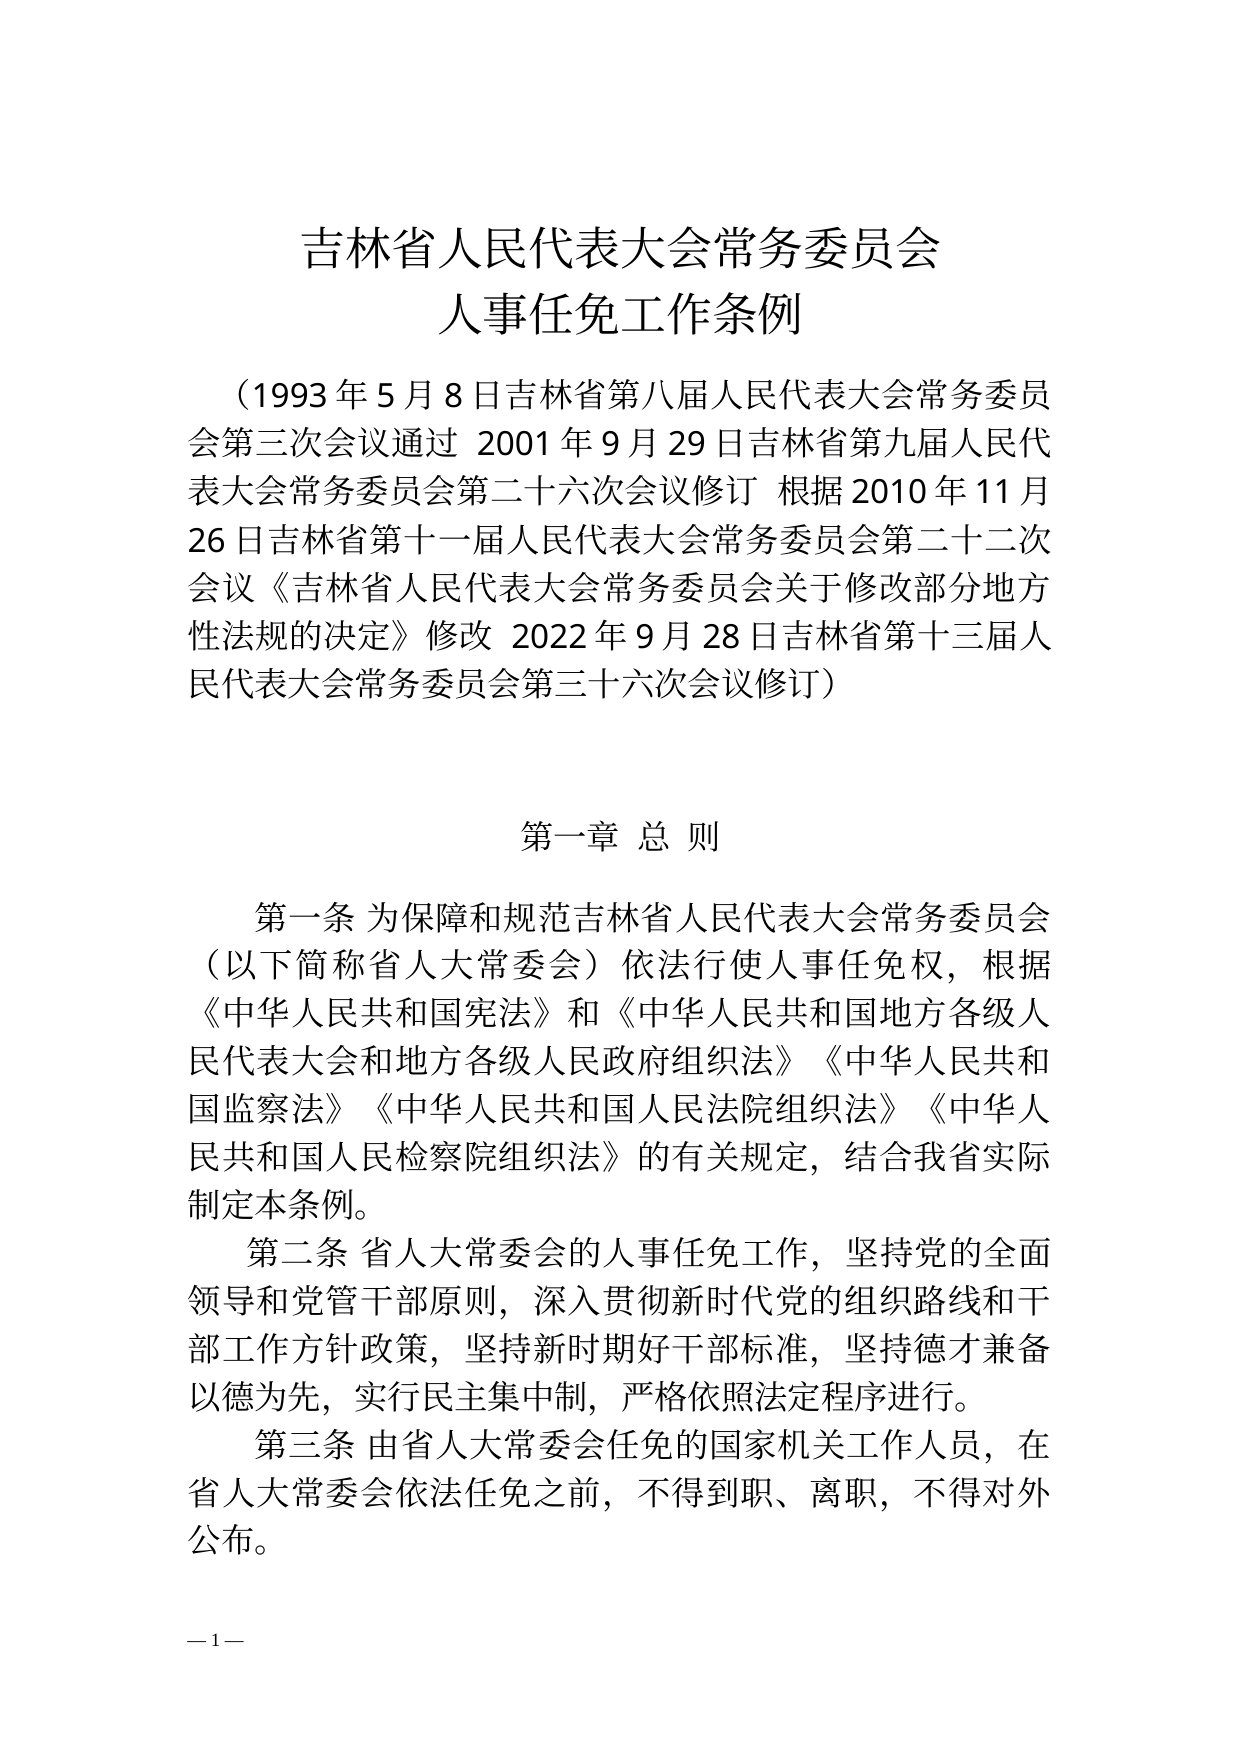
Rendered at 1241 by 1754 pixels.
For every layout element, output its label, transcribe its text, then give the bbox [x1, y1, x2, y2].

text 第三条 由省人大常委会任免的国家机关工作人员，在省人大常委会依法任免之前，不得到职、离职，不得对外公布。 [187, 1419, 1053, 1562]
text 人事任免工作条例 [187, 278, 1053, 344]
text 第一条 为保障和规范吉林省人民代表大会常务委员会（以下简称省人大常委会）依法行使人事任免权，根据《中华人民共和国宪法》和《中华人民共和国地方各级人民代表大会和地方各级人民政府组织法》《中华人民共和国监察法》《中华人民共和国人民法院组织法》《中华人民共和国人民检察院组织法》的有关规定，结合我省实际，制定本条例。 [187, 892, 1053, 1227]
text 第一章 总 则 [187, 811, 1053, 859]
text 第二条 省人大常委会的人事任免工作，坚持党的全面领导和党管干部原则，深入贯彻新时代党的组织路线和干部工作方针政策，坚持新时期好干部标准，坚持德才兼备、以德为先，实行民主集中制，严格依照法定程序进行。 [187, 1227, 1053, 1419]
text （1993年5月8日吉林省第八届人民代表大会常务委员会第三次会议通过 2001年9月29日吉林省第九届人民代表大会常务委员会第二十六次会议修订 根据2010年11月26日吉林省第十一届人民代表大会常务委员会第二十二次会议《吉林省人民代表大会常务委员会关于修改部分地方性法规的决定》修改 2022年9月28日吉林省第十三届人民代表大会常务委员会第三十六次会议修订） [187, 369, 1053, 706]
text 吉林省人民代表大会常务委员会 [187, 212, 1053, 278]
